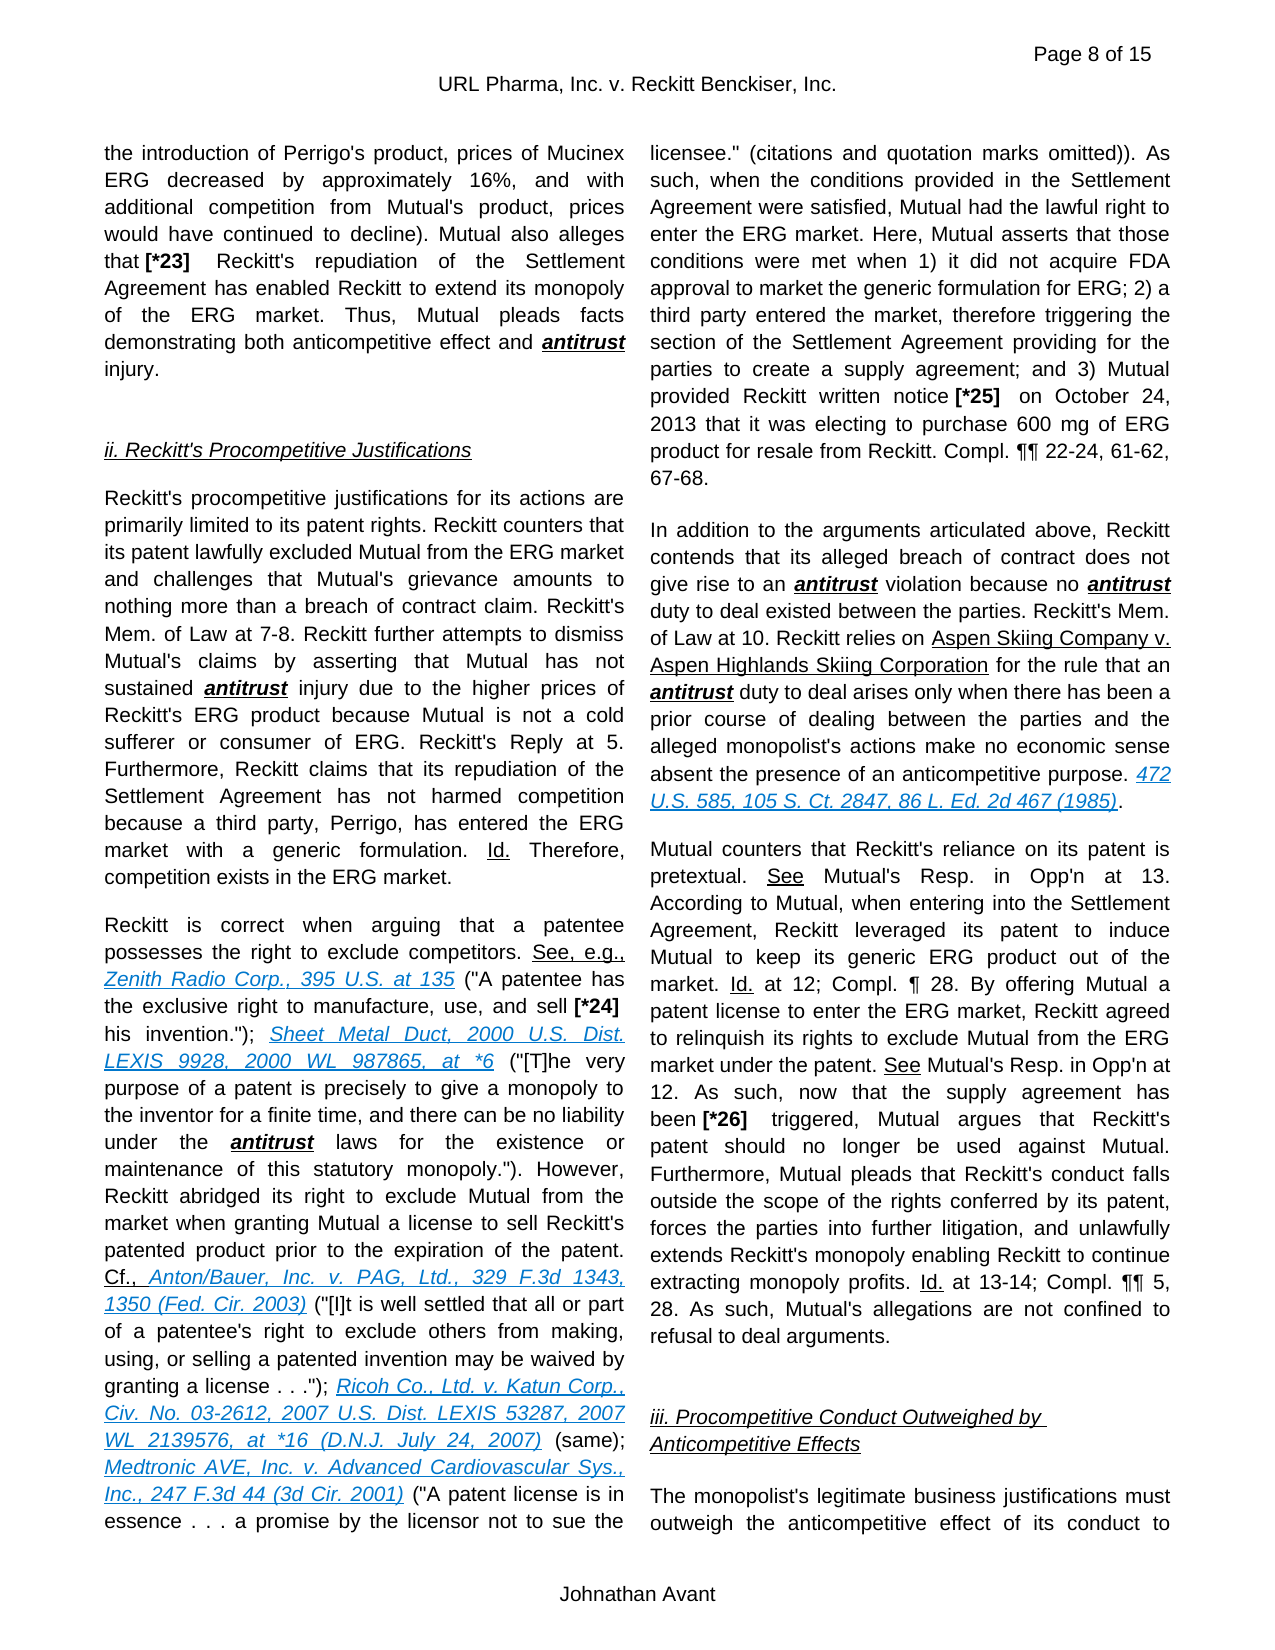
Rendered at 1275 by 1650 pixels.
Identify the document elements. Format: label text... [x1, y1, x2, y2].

text iii. Procompetitive Conduct Outweighed by Anticompetitive Effects [650, 1373, 1171, 1456]
text Reckitt's procompetitive justifications for its actions are primarily limited to its patent rights. Reckitt counters that its patent lawfully excluded Mutual from the ERG market and challenges that Mutual's grievance amounts to nothing more than a breach of contract claim. Reckitt's Mem. of Law at 7-8. Reckitt further attempts to dismiss Mutual's claims by asserting that Mutual has not sustained antitrust injury due to the higher prices of Reckitt's ERG product because Mutual is not a cold sufferer or consumer of ERG. Reckitt's Reply at 5. Furthermore, Reckitt claims that its repudiation of the Settlement Agreement has not harmed competition because a third party, Perrigo, has entered the ERG market with a generic formulation. Id. Therefore, competition exists in the ERG market. [104, 483, 625, 889]
text In addition to the arguments articulated above, Reckitt contends that its alleged breach of contract does not give rise to an antitrust violation because no antitrust duty to deal existed between the parties. Reckitt's Mem. of Law at 10. Reckitt relies on Aspen Skiing Company v. Aspen Highlands Skiing Corporation for the rule that an antitrust duty to deal arises only when there has been a prior course of dealing between the parties and the alleged monopolist's actions make no economic sense absent the presence of an anticompetitive purpose. 472 U.S. 585, 105 S. Ct. 2847, 86 L. Ed. 2d 467 (1985). [650, 514, 1171, 812]
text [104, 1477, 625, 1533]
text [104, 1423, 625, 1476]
text Reckitt is correct when arguing that a patentee possesses the right to exclude competitors. See, e.g., Zenith Radio Corp., 395 U.S. at 135 ("A patentee has the exclusive right to manufacture, use, and sell [*24] his invention."); Sheet Metal Duct, 2000 U.S. Dist. LEXIS 9928, 2000 WL 987865, at *6 ("[T]he very purpose of a patent is precisely to give a monopoly to the inventor for a finite time, and there can be no liability under the antitrust laws for the existence or maintenance of this statutory monopoly."). However, Reckitt abridged its right to exclude Mutual from the market when granting Mutual a license to sell Reckitt's patented product prior to the expiration of the patent. Cf., Anton/Bauer, Inc. v. PAG, Ltd., 329 F.3d 1343, 1350 (Fed. Cir. 2003) ("[I]t is well settled that all or part of a patentee's right to exclude others from making, using, or selling a patented invention may be waived by granting a license . . ."); Ricoh Co., Ltd. v. Katun Corp., Civ. No. 03-2612, 2007 U.S. Dist. LEXIS 53287, 2007 WL 2139576, at *16 (D.N.J. July 24, 2007) (same); Medtronic AVE, Inc. v. Advanced Cardiovascular Sys., Inc., 247 F.3d 44 (3d Cir. 2001) ("A patent license is in essence . . . a promise by the licensor not to sue the licensee." (citations and quotation marks omitted)). As such, when the conditions provided in the Settlement Agreement were satisfied, Mutual had the lawful right to enter the ERG market. Here, Mutual asserts that those conditions were met when 1) it did not acquire FDA approval to market the generic formulation for ERG; 2) a third party entered the market, therefore triggering the section of the Settlement Agreement providing for the parties to create a supply agreement; and 3) Mutual provided Reckitt written notice [*25] on October 24, 2013 that it was electing to purchase 600 mg of ERG product for resale from Reckitt. Compl. ¶¶ 22-24, 61-62, 67-68. [104, 910, 625, 1286]
text Mutual counters that Reckitt's reliance on its patent is pretextual. See Mutual's Resp. in Opp'n at 13. According to Mutual, when entering into the Settlement Agreement, Reckitt leveraged its patent to induce Mutual to keep its generic ERG product out of the market. Id. at 12; Compl. ¶ 28. By offering Mutual a patent license to enter the ERG market, Reckitt agreed to relinquish its rights to exclude Mutual from the ERG market under the patent. See Mutual's Resp. in Opp'n at 12. As such, now that the supply agreement has been [*26] triggered, Mutual argues that Reckitt's patent should no longer be used against Mutual. Furthermore, Mutual pleads that Reckitt's conduct falls outside the scope of the rights conferred by its patent, forces the parties into further litigation, and unlawfully extends Reckitt's monopoly enabling Reckitt to continue extracting monopoly profits. Id. at 13-14; Compl. ¶¶ 5, 28. As such, Mutual's allegations are not confined to refusal to deal arguments. [650, 833, 1171, 1348]
text Reckitt is correct when arguing that a patentee possesses the right to exclude competitors. See, e.g., Zenith Radio Corp., 395 U.S. at 135 ("A patentee has the exclusive right to manufacture, use, and sell [*24] his invention."); Sheet Metal Duct, 2000 U.S. Dist. LEXIS 9928, 2000 WL 987865, at *6 ("[T]he very purpose of a patent is precisely to give a monopoly to the inventor for a finite time, and there can be no liability under the antitrust laws for the existence or maintenance of this statutory monopoly."). However, Reckitt abridged its right to exclude Mutual from the market when granting Mutual a license to sell Reckitt's patented product prior to the expiration of the patent. Cf., Anton/Bauer, Inc. v. PAG, Ltd., 329 F.3d 1343, 1350 (Fed. Cir. 2003) ("[I]t is well settled that all or part of a patentee's right to exclude others from making, using, or selling a patented invention may be waived by granting a license . . ."); Ricoh Co., Ltd. v. Katun Corp., Civ. No. 03-2612, 2007 U.S. Dist. LEXIS 53287, 2007 WL 2139576, at *16 (D.N.J. July 24, 2007) (same); Medtronic AVE, Inc. v. Advanced Cardiovascular Sys., Inc., 247 F.3d 44 (3d Cir. 2001) ("A patent license is in essence . . . a promise by the licensor not to sue the licensee." (citations and quotation marks omitted)). As such, when the conditions provided in the Settlement Agreement were satisfied, Mutual had the lawful right to enter the ERG market. Here, Mutual asserts that those conditions were met when 1) it did not acquire FDA approval to market the generic formulation for ERG; 2) a third party entered the market, therefore triggering the section of the Settlement Agreement providing for the parties to create a supply agreement; and 3) Mutual provided Reckitt written notice [*25] on October 24, 2013 that it was electing to purchase 600 mg of ERG product for resale from Reckitt. Compl. ¶¶ 22-24, 61-62, 67-68. [650, 137, 1171, 489]
text ii. Reckitt's Procompetitive Justifications [104, 406, 625, 462]
